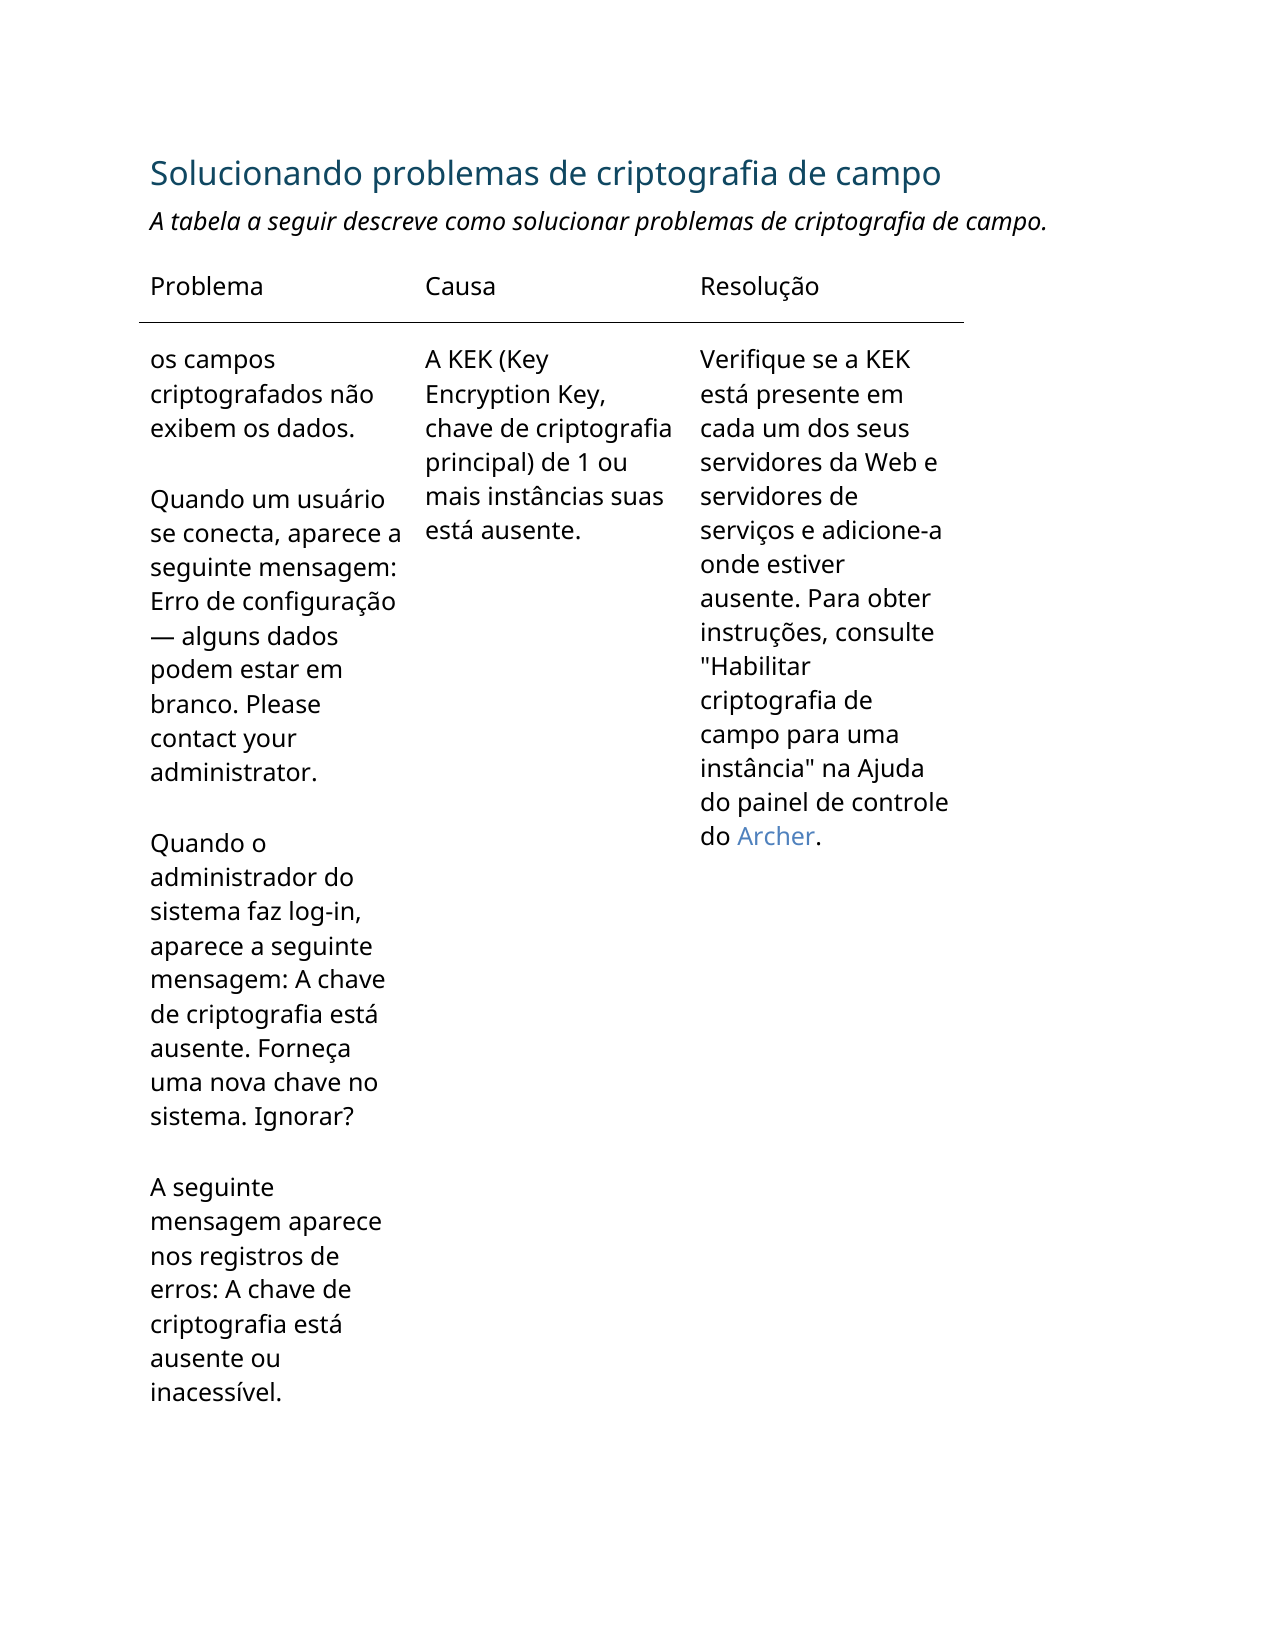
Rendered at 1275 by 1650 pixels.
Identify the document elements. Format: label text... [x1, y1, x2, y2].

table_cell Verifique se a KEK está presente em cada um dos seus servidores da Web e servidores de serviços e adicione-a onde estiver ausente. Para obter instruções, consulte "Habilitar criptografia de campo para uma instância" na Ajuda do painel de controle do Archer. [689, 323, 964, 1427]
table_header Resolução [689, 250, 964, 322]
table_cell os campos criptografados não exibem os dados. [139, 323, 414, 463]
table_cell Quando um usuário se conecta, aparece a seguinte mensagem: Erro de configuração — alguns dados podem estar em branco. Please contact your administrator. [139, 463, 414, 807]
table_cell Quando o administrador do sistema faz log-in, aparece a seguinte mensagem: A chave de criptografia está ausente. Forneça uma nova chave no sistema. Ignorar? [139, 807, 414, 1151]
table_header Causa [414, 250, 689, 322]
table_cell A seguinte mensagem aparece nos registros de erros: A chave de criptografia está ausente ou inacessível. [139, 1151, 414, 1427]
text A tabela a seguir descreve como solucionar problemas de criptografia de campo. [150, 204, 1125, 238]
table_cell A KEK (Key Encryption Key, chave de criptografia principal) de 1 ou mais instâncias suas está ausente. [414, 323, 689, 1427]
subtitle Solucionando problemas de criptografia de campo [150, 150, 1125, 195]
table_header Problema [139, 250, 414, 322]
